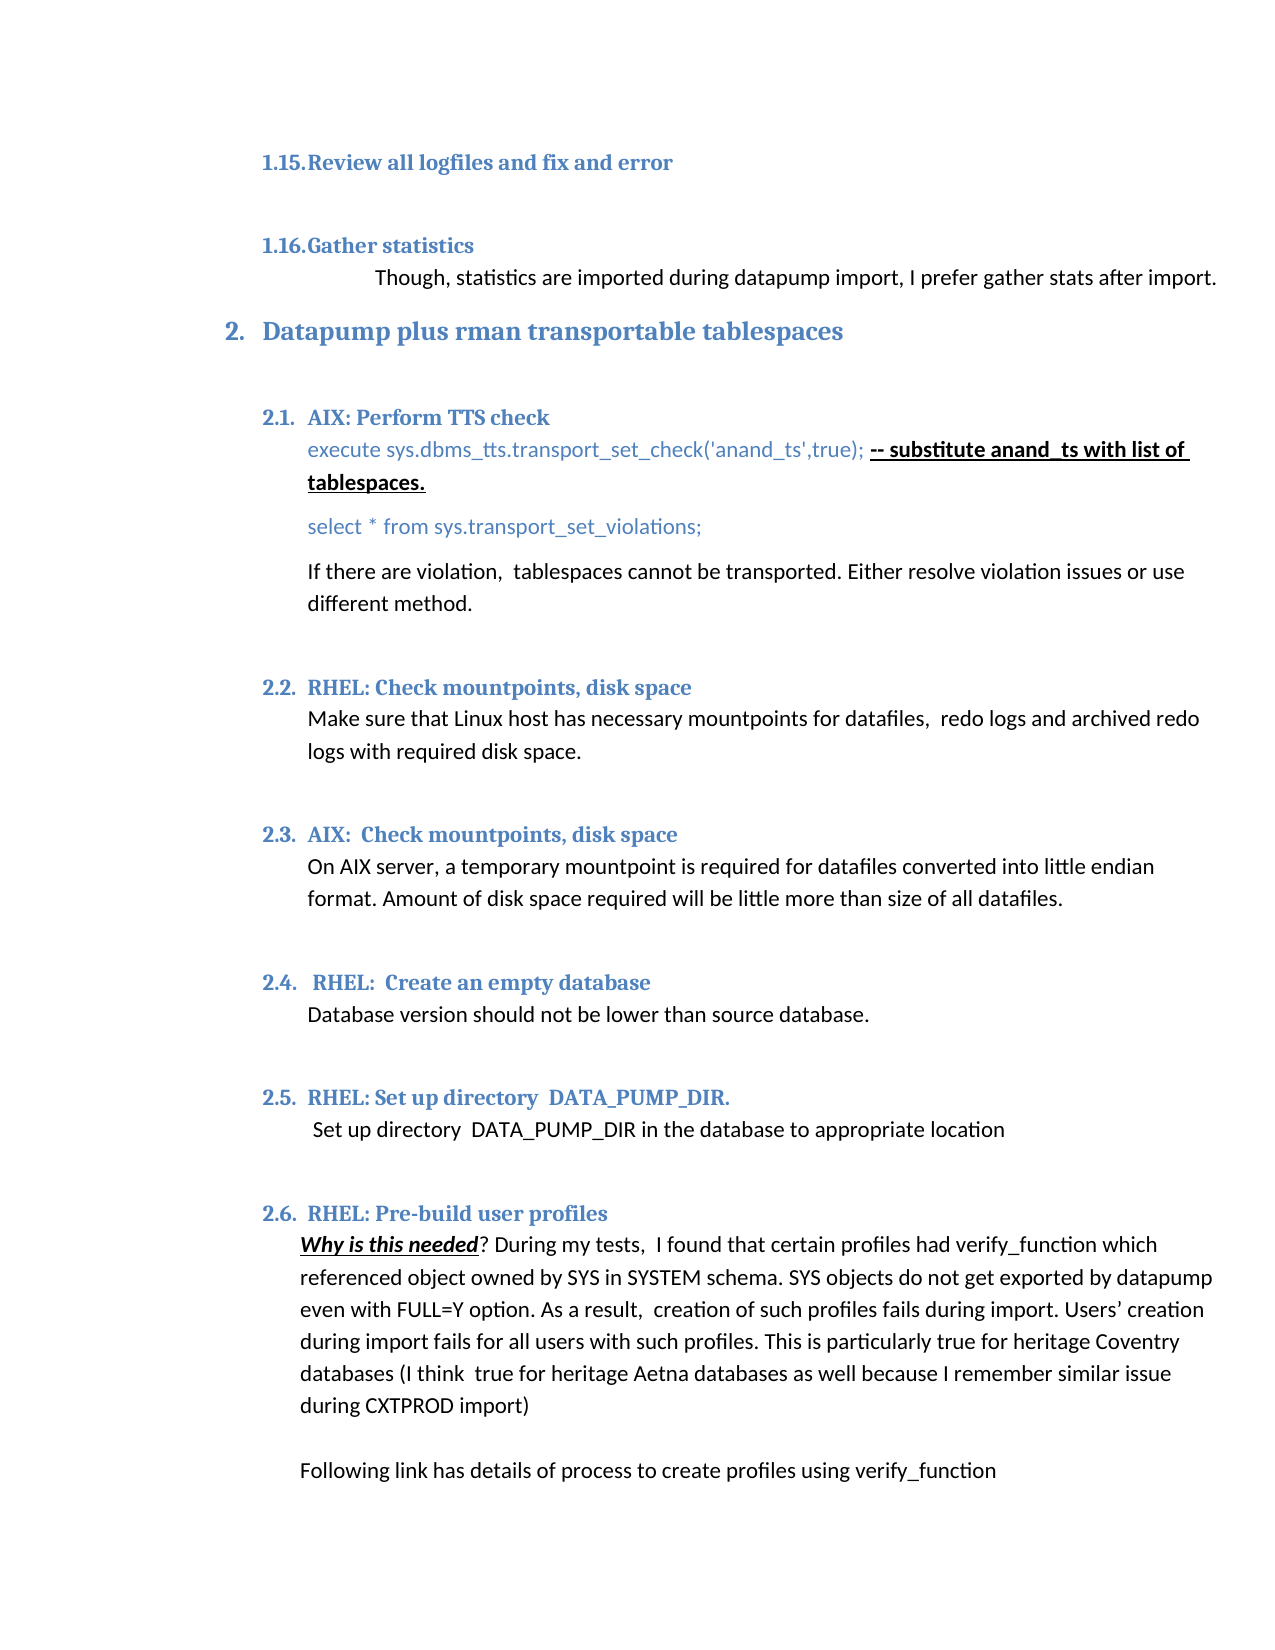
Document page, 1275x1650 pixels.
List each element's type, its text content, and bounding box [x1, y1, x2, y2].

subtitle Gather statistics [262, 233, 1219, 259]
list Why is this needed? During my tests, I found that certain profiles had verify_function which referenced object owned by SYS in SYSTEM schema. SYS objects do not get exported by datapump even with FULL=Y option. As a result, creation of such profiles fails during import. Users’ creation during import fails for all users with such profiles. This is particularly true for heritage Coventry databases (I think true for heritage Aetna databases as well because I remember similar issue during CXTPROD import) [300, 1231, 1219, 1419]
text execute sys.dbms_tts.transport_set_check('anand_ts',true); -- substitute anand_ts with list of tablespaces. [307, 435, 1219, 496]
list Set up directory DATA_PUMP_DIR in the database to appropriate location [307, 1115, 1219, 1143]
subtitle RHEL: Pre-build user profiles [262, 1200, 1219, 1227]
subtitle Datapump plus rman transportable tablespaces [225, 316, 1219, 348]
list If there are violation, tablespaces cannot be transported. Either resolve violation issues or use different method. [307, 557, 1219, 617]
list Following link has details of process to create profiles using verify_function [300, 1456, 1219, 1484]
subtitle RHEL: Set up directory DATA_PUMP_DIR. [262, 1085, 1219, 1111]
list Make sure that Linux host has necessary mountpoints for datafiles, redo logs and archived redo logs with required disk space. [307, 704, 1219, 765]
subtitle RHEL: Check mountpoints, disk space [262, 674, 1219, 701]
list Though, statistics are imported during datapump import, I prefer gather stats after import. [375, 263, 1219, 291]
text select * from sys.transport_set_violations; [307, 512, 1219, 540]
list On AIX server, a temporary mountpoint is required for datafiles converted into little endian format. Amount of disk space required will be little more than size of all datafiles. [307, 852, 1219, 912]
subtitle AIX: Perform TTS check [262, 405, 1219, 432]
list Database version should not be lower than source database. [307, 1000, 1219, 1028]
subtitle AIX: Check mountpoints, disk space [262, 822, 1219, 848]
subtitle Review all logfiles and fix and error [262, 150, 1219, 176]
subtitle RHEL: Create an empty database [262, 969, 1219, 996]
